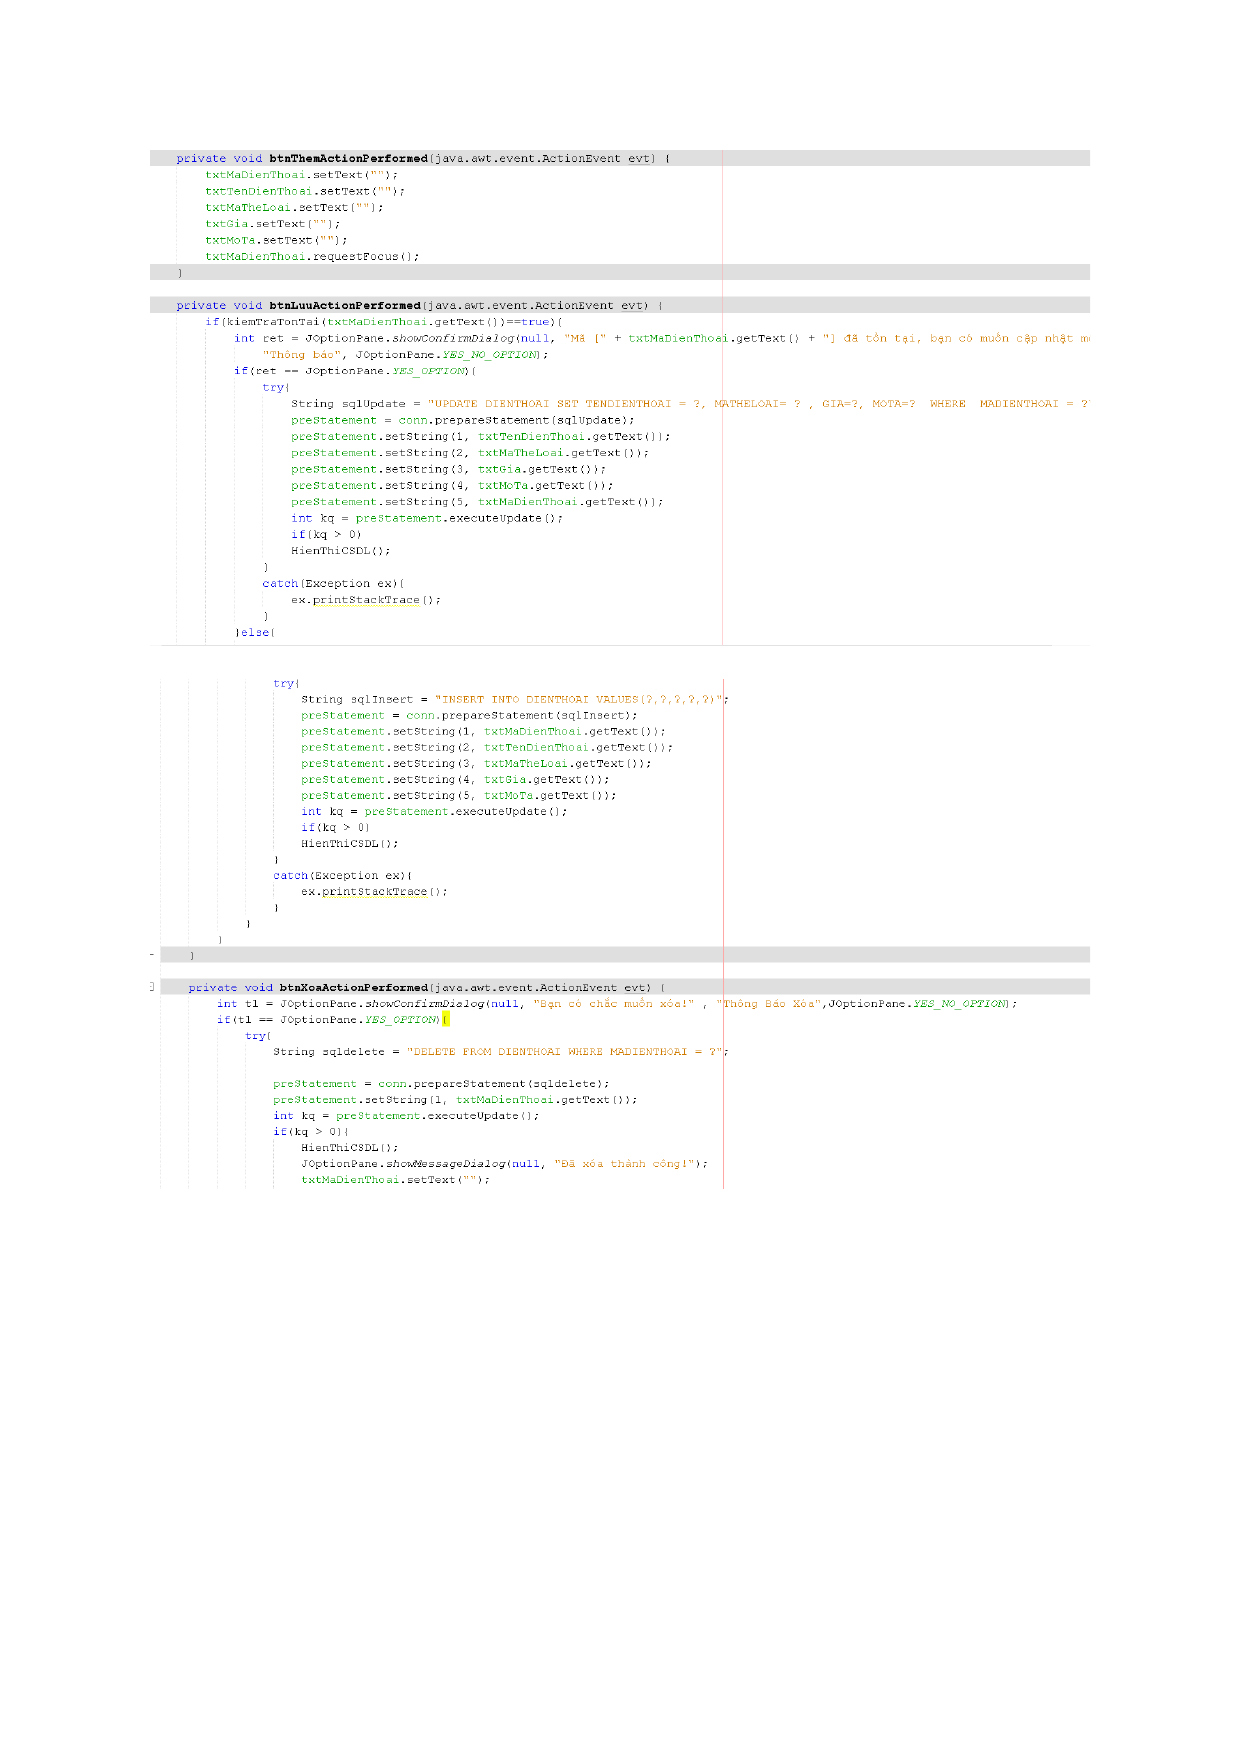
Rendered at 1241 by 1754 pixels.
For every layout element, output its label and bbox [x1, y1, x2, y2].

picture [150, 150, 1091, 646]
picture [150, 679, 1091, 1189]
